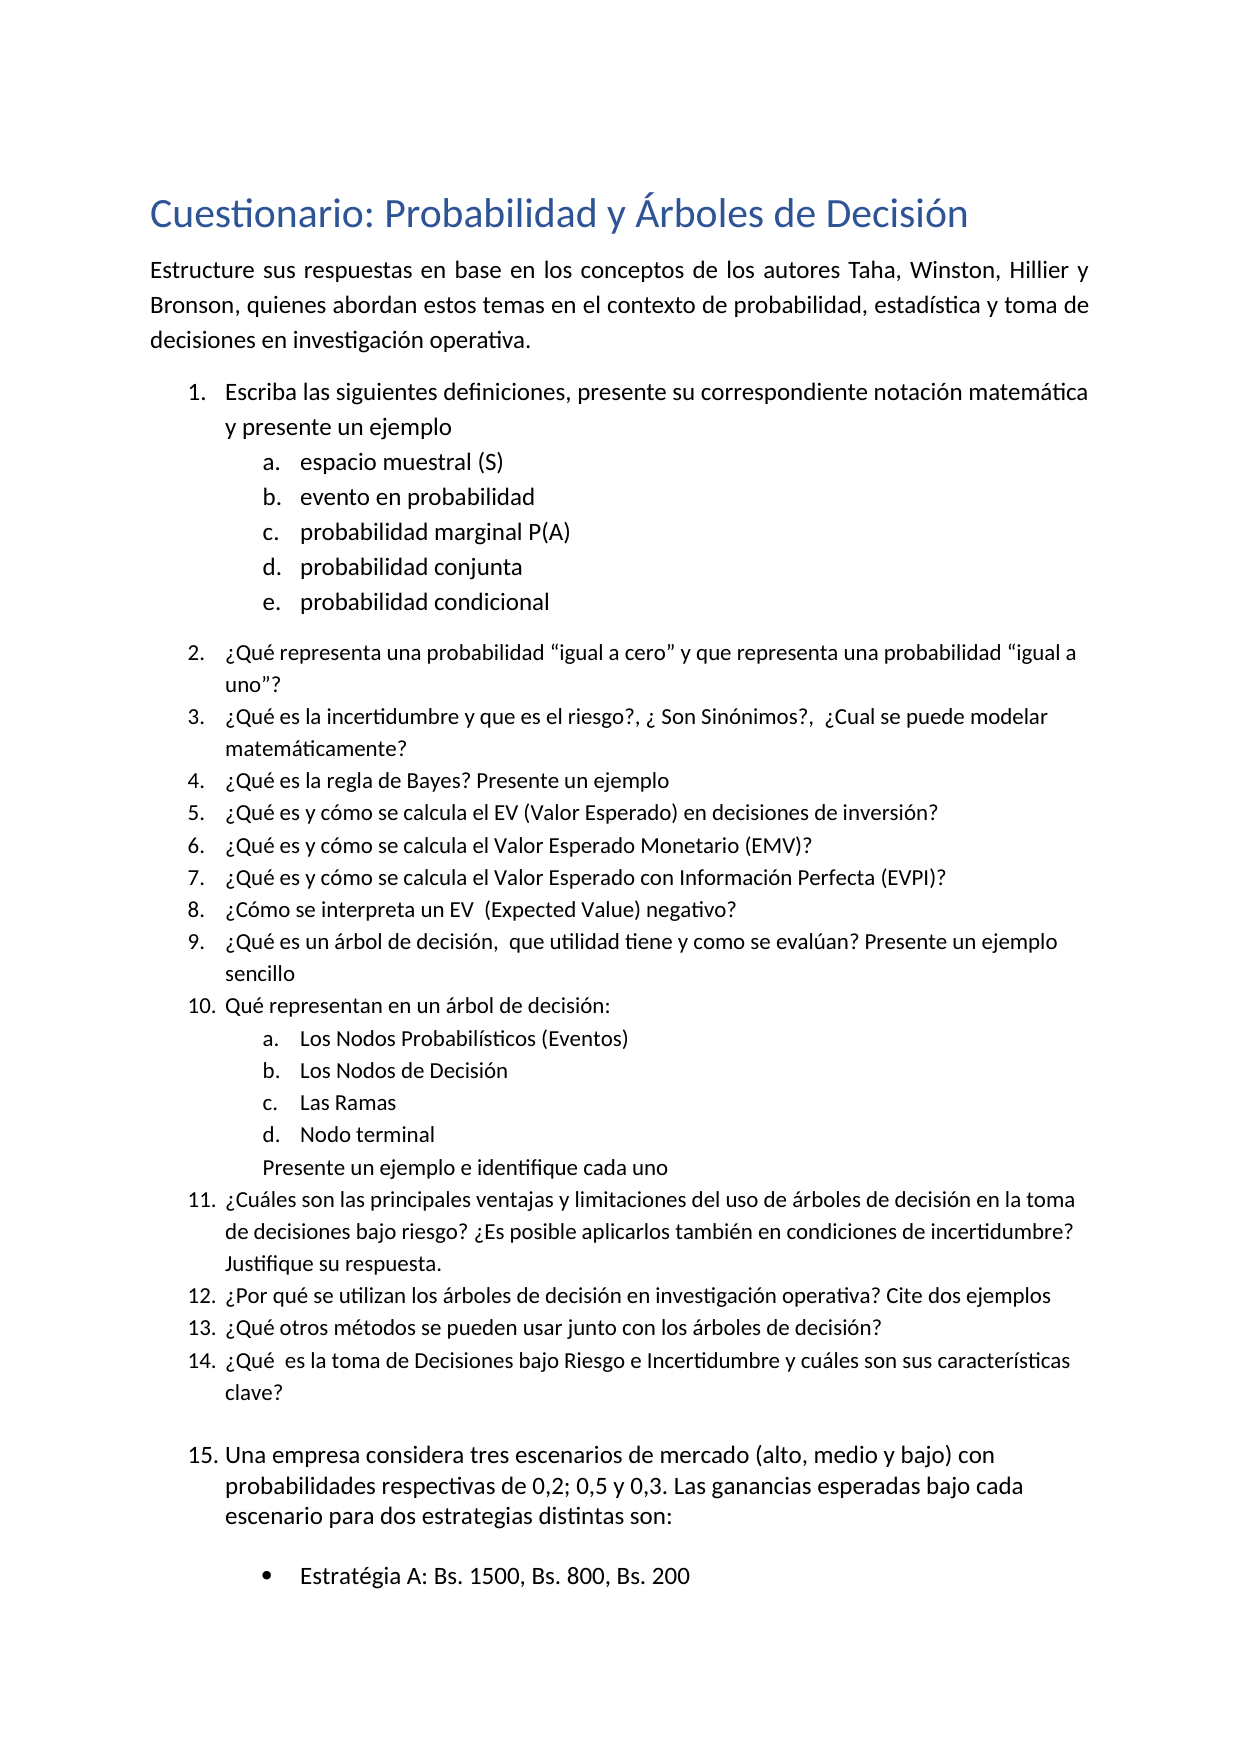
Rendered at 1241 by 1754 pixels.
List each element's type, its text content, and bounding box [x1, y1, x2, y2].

list Escriba las siguientes definiciones, presente su correspondiente notación matemática y presente un ejemplo [187, 376, 1090, 441]
list probabilidad conjunta [262, 551, 1090, 581]
list Estratégia A: Bs. 1500, Bs. 800, Bs. 200 [262, 1560, 1090, 1591]
list Presente un ejemplo e identifique cada uno [262, 1153, 1090, 1181]
list espacio muestral (S) [262, 446, 1090, 476]
list Nodo terminal [262, 1120, 1090, 1148]
list ¿Qué representa una probabilidad “igual a cero” y que representa una probabilidad “igual a uno”? [187, 638, 1090, 698]
list ¿Cómo se interpreta un EV (Expected Value) negativo? [187, 895, 1090, 923]
text Estructure sus respuestas en base en los conceptos de los autores Taha, Winston, Hillier y Bronson, quienes abordan estos temas en el contexto de probabilidad, estadística y toma de decisiones en investigación operativa. [150, 254, 1090, 355]
list evento en probabilidad [262, 481, 1090, 511]
list Los Nodos Probabilísticos (Eventos) [262, 1024, 1090, 1052]
list Una empresa considera tres escenarios de mercado (alto, medio y bajo) con probabilidades respectivas de 0,2; 0,5 y 0,3. Las ganancias esperadas bajo cada escenario para dos estrategias distintas son: [187, 1439, 1090, 1531]
list ¿Qué otros métodos se pueden usar junto con los árboles de decisión? [187, 1313, 1090, 1342]
list Las Ramas [262, 1088, 1090, 1116]
list ¿Qué es la incertidumbre y que es el riesgo?, ¿ Son Sinónimos?, ¿Cual se puede modelar matemáticamente? [187, 702, 1090, 762]
list ¿Qué es y cómo se calcula el EV (Valor Esperado) en decisiones de inversión? [187, 798, 1090, 827]
list ¿Por qué se utilizan los árboles de decisión en investigación operativa? Cite dos ejemplos [187, 1281, 1090, 1309]
list ¿Qué es y cómo se calcula el Valor Esperado Monetario (EMV)? [187, 831, 1090, 859]
list Los Nodos de Decisión [262, 1056, 1090, 1084]
list ¿Cuáles son las principales ventajas y limitaciones del uso de árboles de decisión en la toma de decisiones bajo riesgo? ¿Es posible aplicarlos también en condiciones de incertidumbre? Justifique su respuesta. [187, 1185, 1090, 1277]
list ¿Qué es la regla de Bayes? Presente un ejemplo [187, 766, 1090, 794]
list Qué representan en un árbol de decisión: [187, 992, 1090, 1020]
list probabilidad marginal P(A) [262, 516, 1090, 546]
list ¿Qué es y cómo se calcula el Valor Esperado con Información Perfecta (EVPI)? [187, 863, 1090, 891]
list ¿Qué es un árbol de decisión, que utilidad tiene y como se evalúan? Presente un ejemplo sencillo [187, 927, 1090, 987]
list probabilidad condicional [262, 586, 1090, 616]
subtitle Cuestionario: Probabilidad y Árboles de Decisión [150, 187, 1090, 238]
list ¿Qué es la toma de Decisiones bajo Riesgo e Incertidumbre y cuáles son sus características clave? [187, 1346, 1090, 1406]
